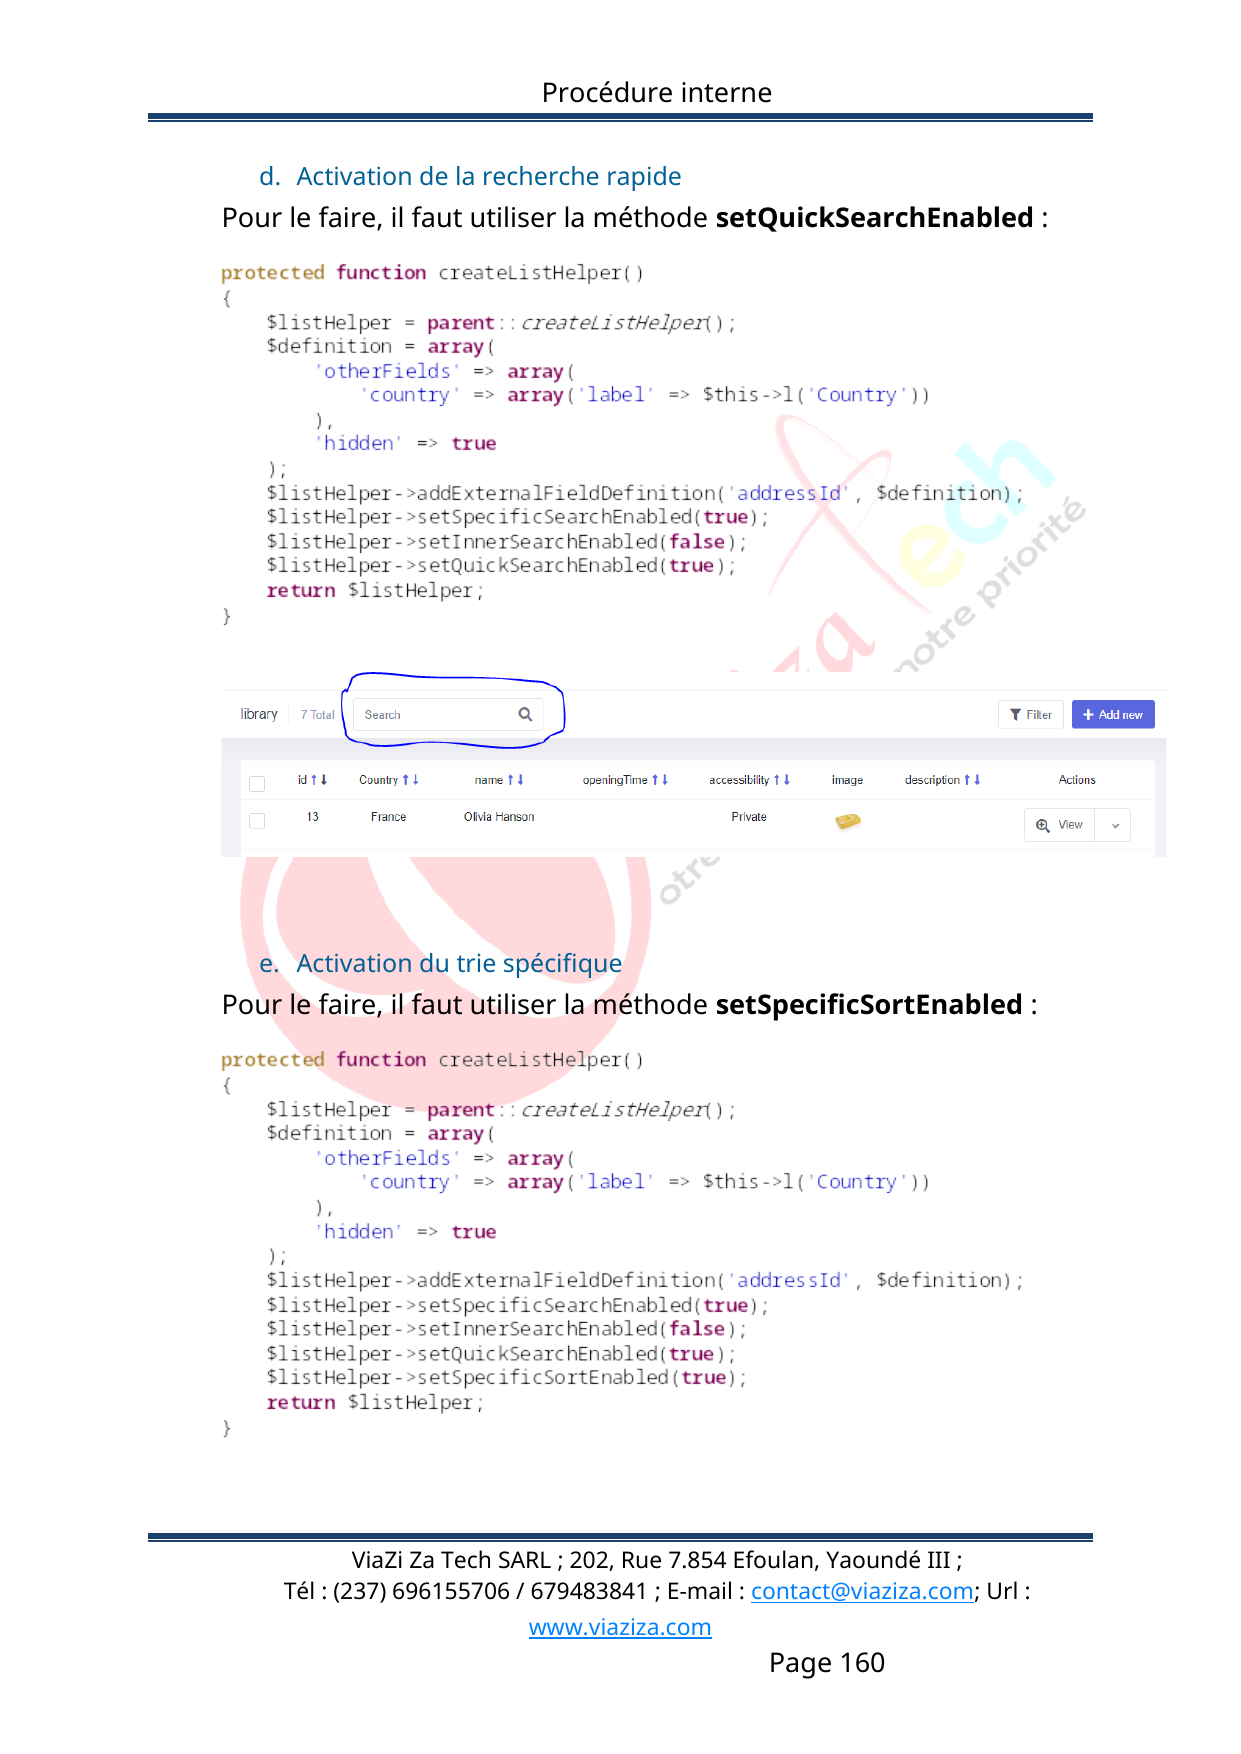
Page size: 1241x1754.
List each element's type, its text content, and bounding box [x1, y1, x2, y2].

picture [221, 672, 1167, 857]
subtitle Activation du trie spécifique [259, 946, 1093, 980]
text Pour le faire, il faut utiliser la méthode setSpecificSortEnabled : [148, 985, 1093, 1022]
subtitle Activation de la recherche rapide [259, 159, 1093, 193]
text Pour le faire, il faut utiliser la méthode setQuickSearchEnabled : [148, 198, 1093, 235]
